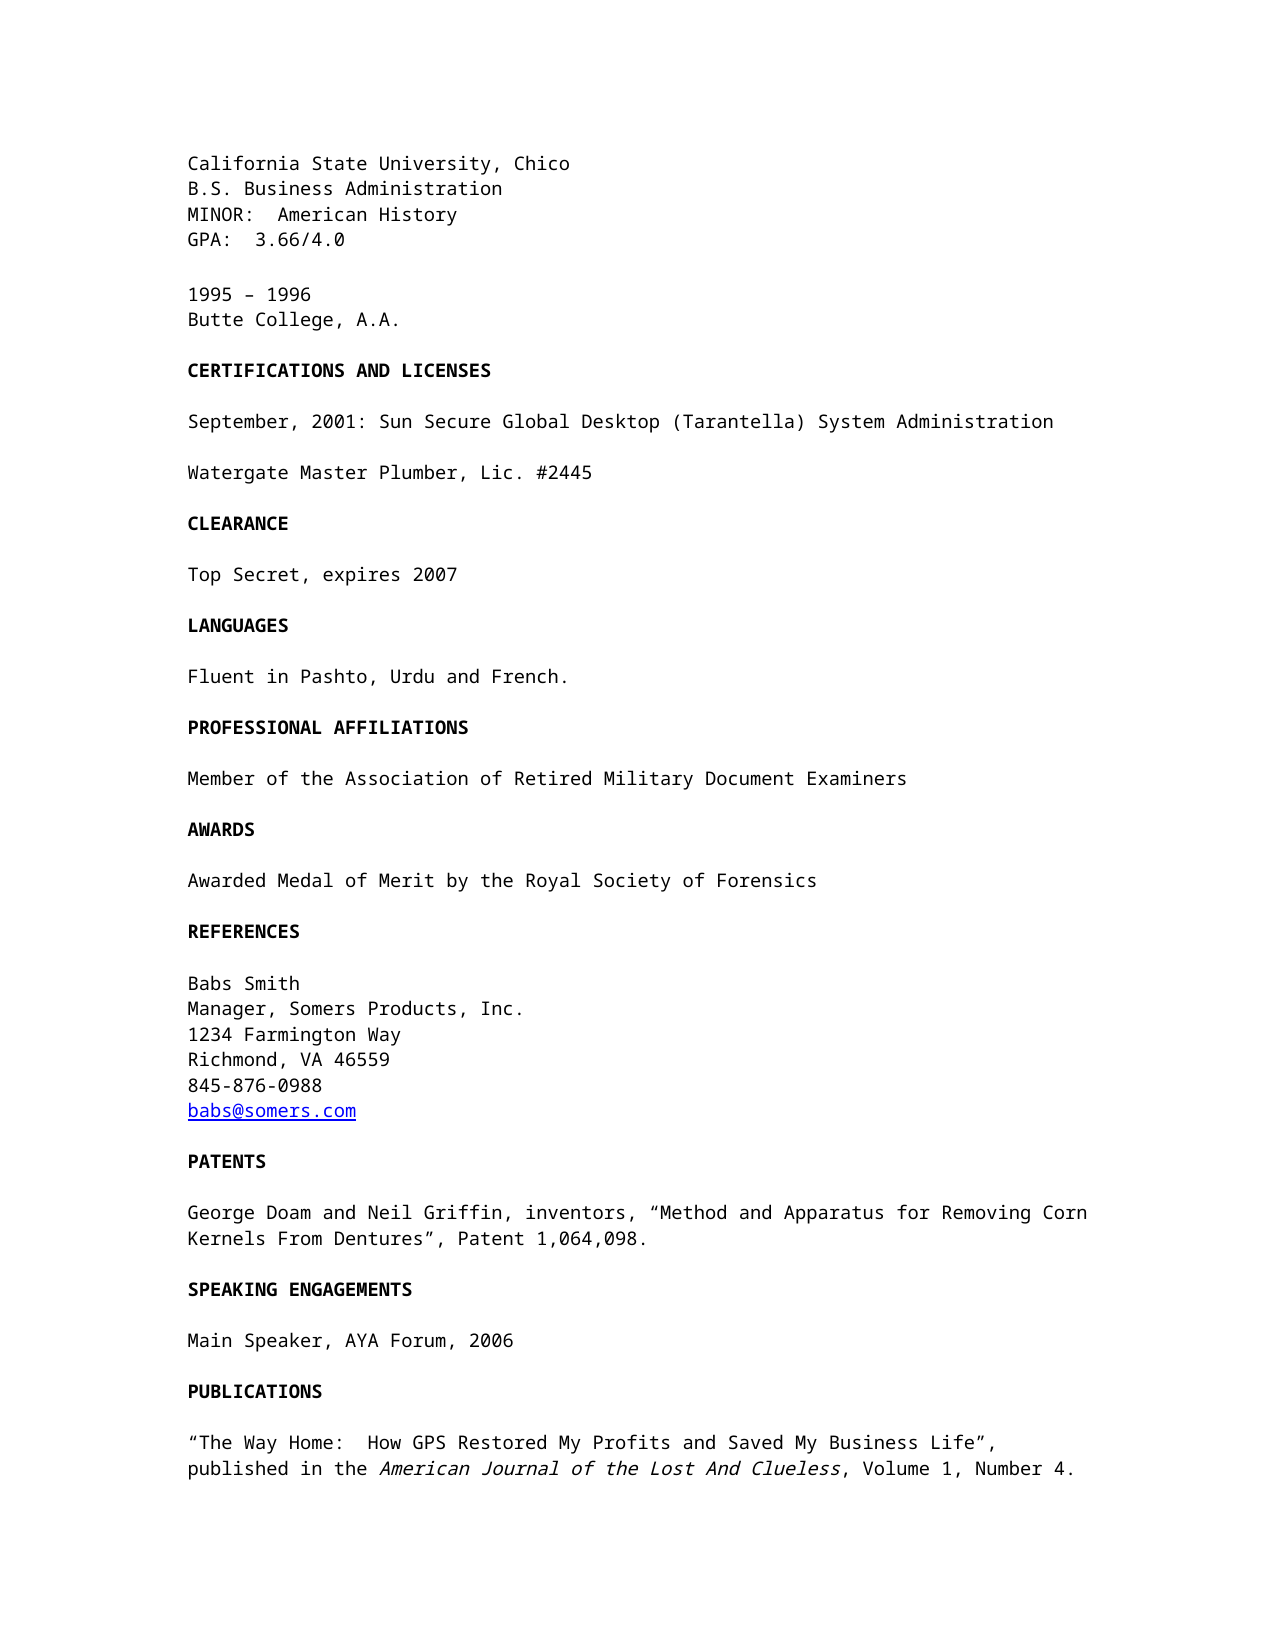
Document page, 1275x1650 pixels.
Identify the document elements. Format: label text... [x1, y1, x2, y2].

text Top Secret, expires 2007 [187, 562, 1087, 587]
text CERTIFICATIONS AND LICENSES [187, 357, 1087, 383]
text CLEARANCE [187, 511, 1087, 536]
text B.S. Business Administration [187, 176, 1087, 201]
text Manager, Somers Products, Inc. [187, 995, 1087, 1021]
text Fluent in Pashto, Urdu and French. [187, 664, 1087, 689]
text PROFESSIONAL AFFILIATIONS [187, 715, 1087, 740]
text Watergate Master Plumber, Lic. #2445 [187, 459, 1087, 485]
text “The Way Home: How GPS Restored My Profits and Saved My Business Life”, published in the American Journal of the Lost And Clueless, Volume 1, Number 4. [187, 1429, 1087, 1480]
text Awarded Medal of Merit by the Royal Society of Forensics [187, 868, 1087, 893]
text George Doam and Neil Griffin, inventors, “Method and Apparatus for Removing Corn Kernels From Dentures”, Patent 1,064,098. [187, 1199, 1087, 1251]
text PATENTS [187, 1148, 1087, 1174]
text PUBLICATIONS [187, 1378, 1087, 1404]
text babs@somers.com [187, 1097, 1087, 1123]
text Main Speaker, AYA Forum, 2006 [187, 1327, 1087, 1353]
text REFERENCES [187, 919, 1087, 944]
text 1995 – 1996 [187, 281, 1087, 306]
text MINOR: American History [187, 201, 1087, 227]
text 845-876-0988 [187, 1072, 1087, 1097]
text Member of the Association of Retired Military Document Examiners [187, 766, 1087, 791]
text AWARDS [187, 817, 1087, 842]
text California , Chico [187, 150, 1087, 176]
text GPA: 3.66/4.0 [187, 227, 1087, 252]
text Babs Smith [187, 970, 1087, 995]
text SPEAKING ENGAGEMENTS [187, 1276, 1087, 1302]
text Butte College, A.A. [187, 306, 1087, 332]
text LANGUAGES [187, 613, 1087, 638]
text September, 2001: Sun Secure Global Desktop (Tarantella) System Administration [187, 408, 1087, 434]
